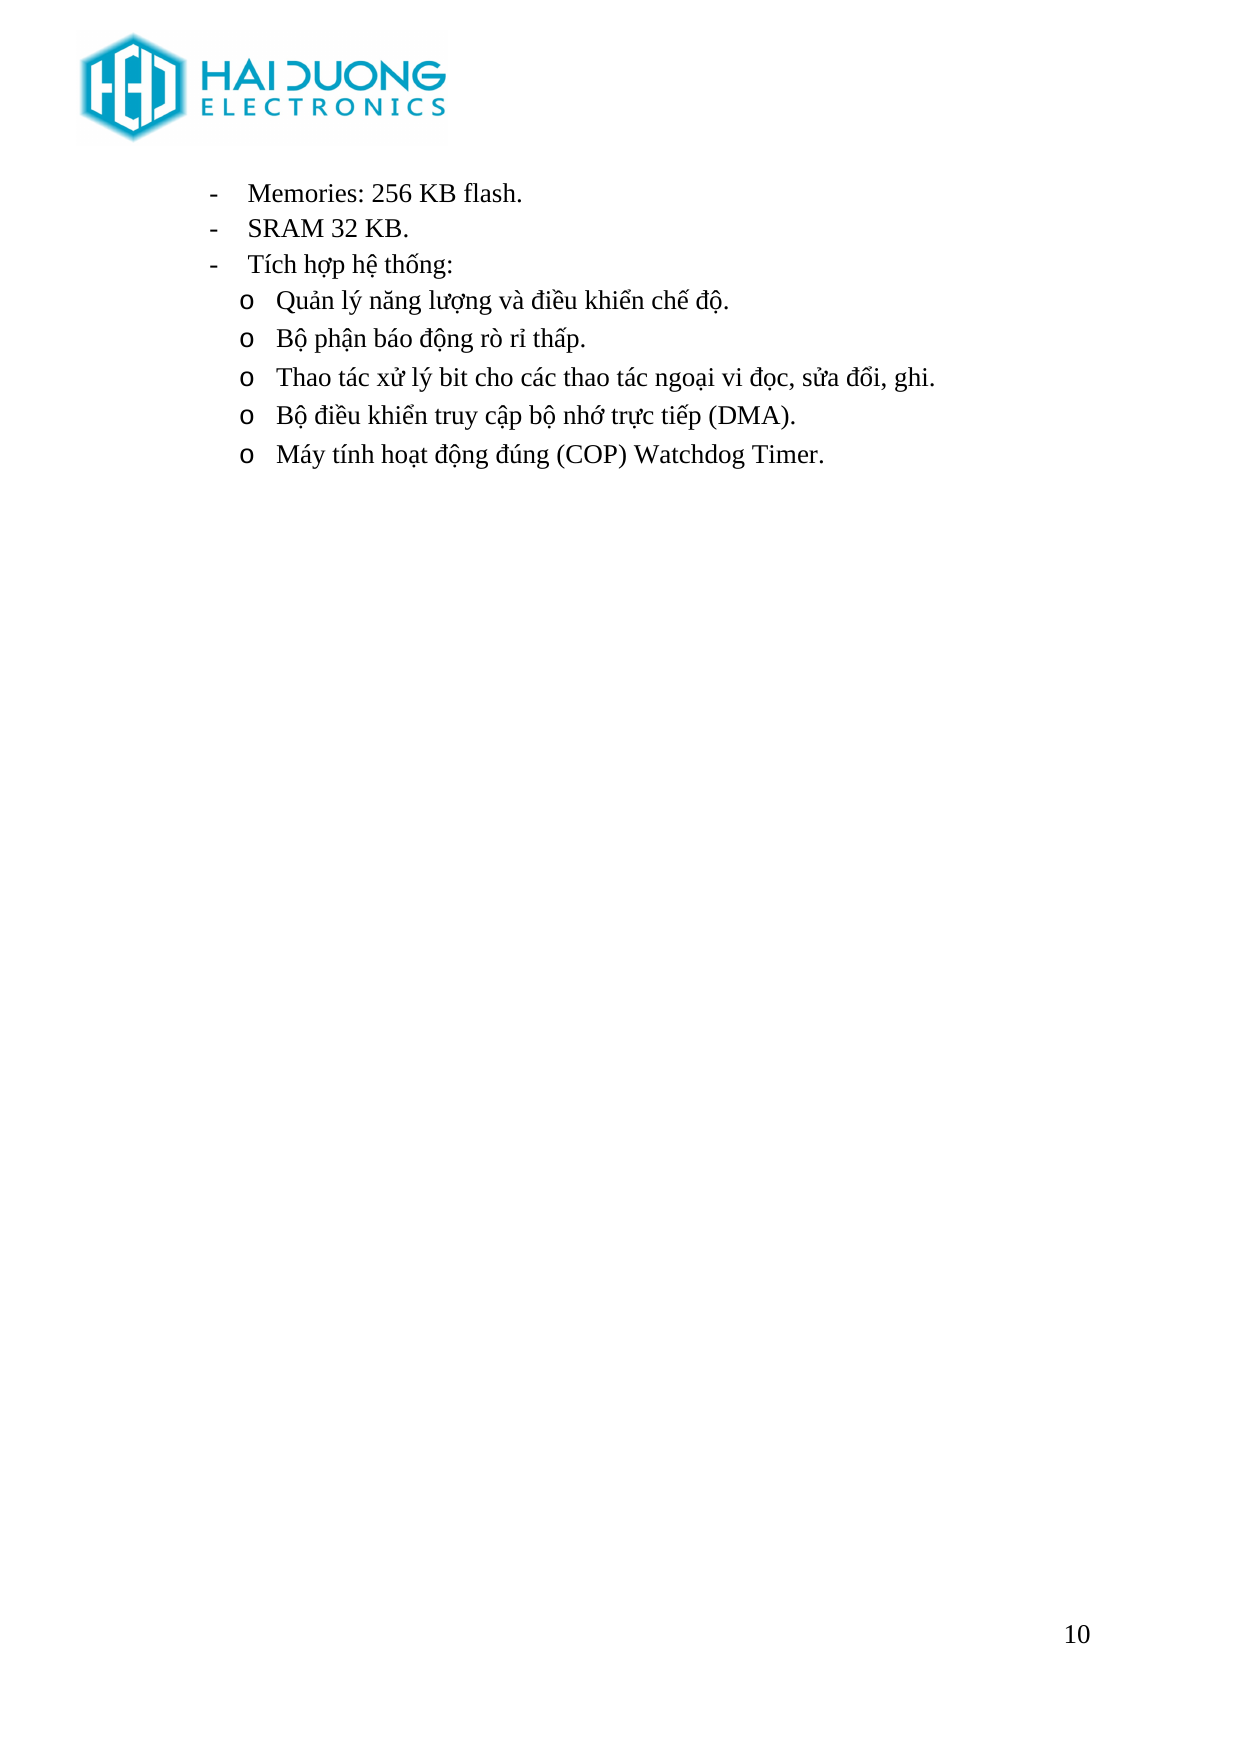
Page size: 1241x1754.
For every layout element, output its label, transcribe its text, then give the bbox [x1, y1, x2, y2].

list Thao tác xử lý bit cho các thao tác ngoại vi đọc, sửa đổi, ghi. [239, 361, 1090, 394]
list Máy tính hoạt động đúng (COP) Watchdog Timer. [239, 438, 1090, 471]
list Bộ phận báo động rò rỉ thấp. [239, 322, 1090, 356]
list Bộ điều khiển truy cập bộ nhớ trực tiếp (DMA). [239, 399, 1090, 433]
list Memories: 256 KB flash. [209, 177, 1090, 208]
picture [76, 30, 448, 146]
list SRAM 32 KB. [209, 212, 1090, 244]
list Quản lý năng lượng và điều khiển chế độ. [239, 284, 1090, 317]
list Tích hợp hệ thống: [209, 248, 1090, 279]
